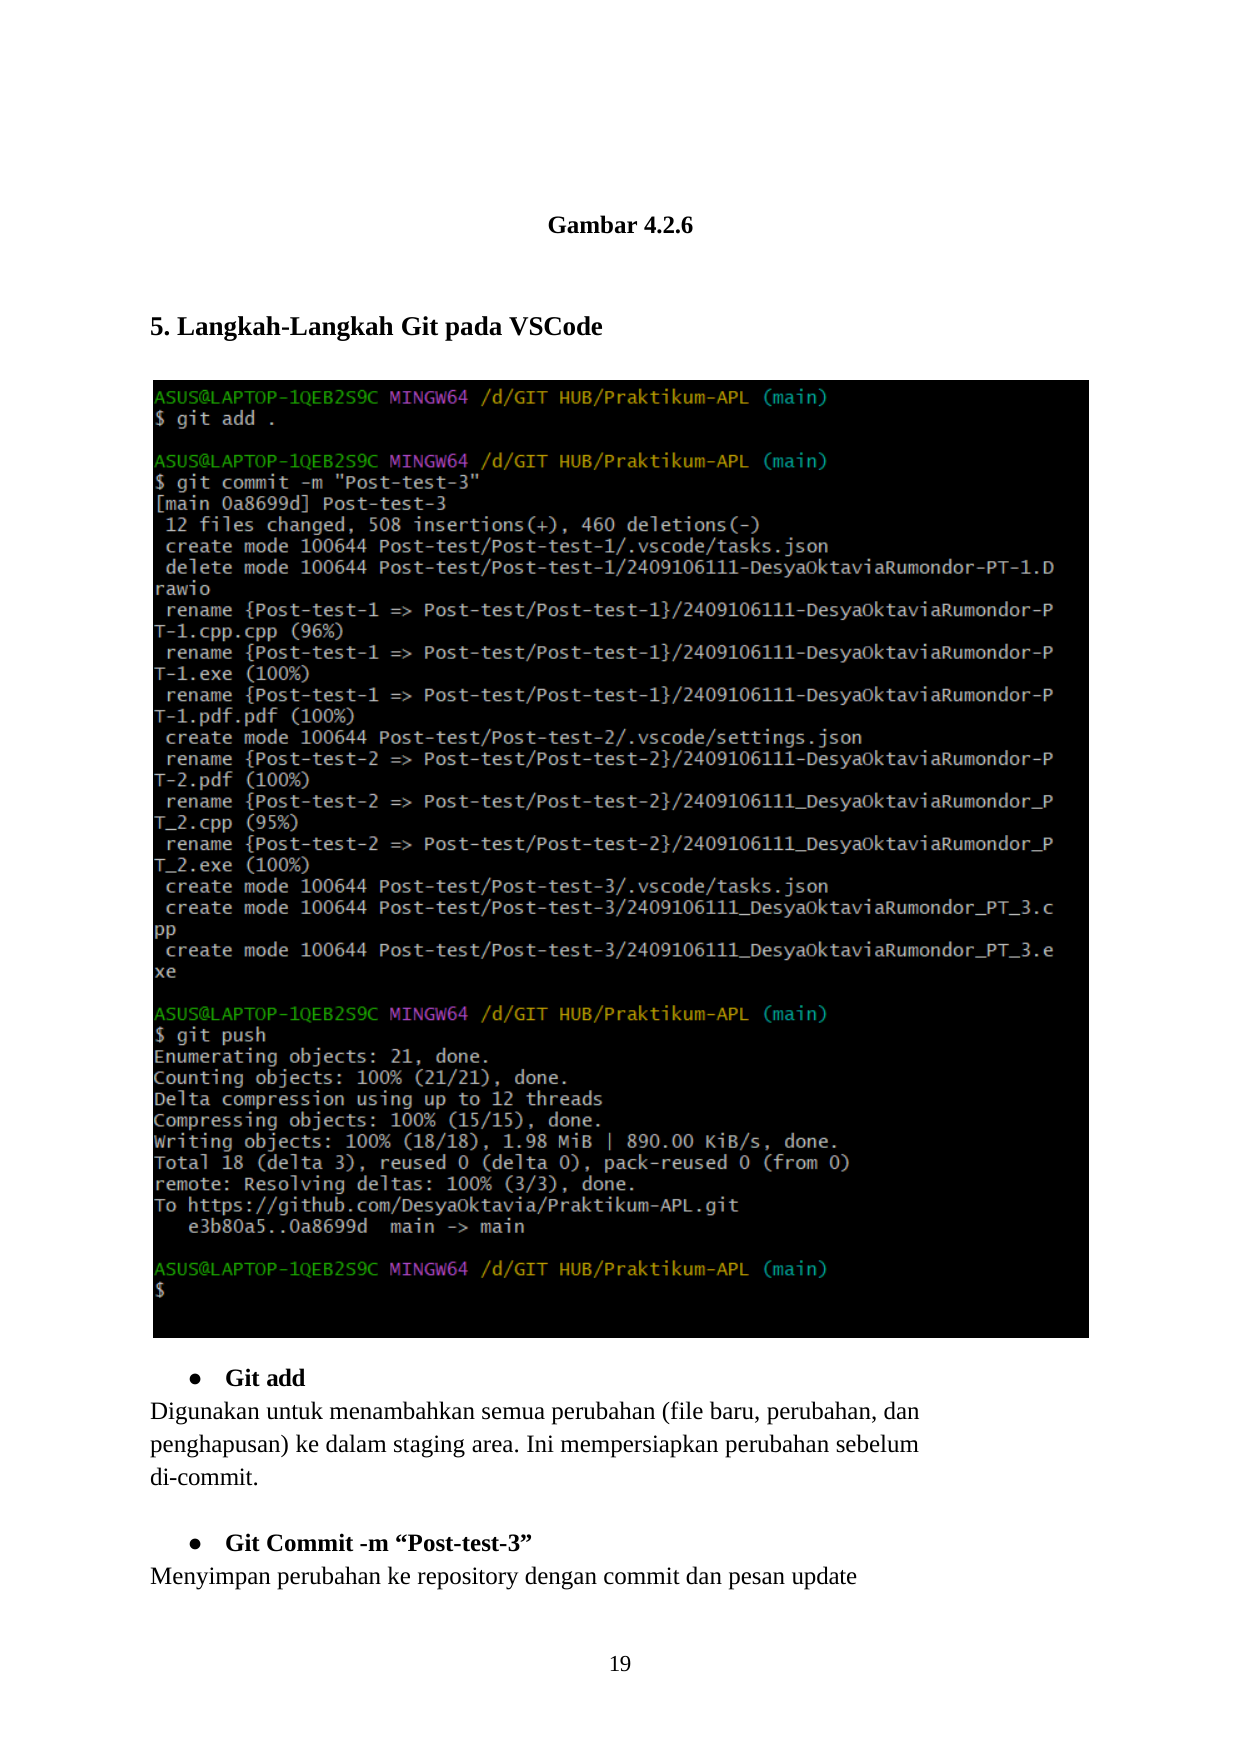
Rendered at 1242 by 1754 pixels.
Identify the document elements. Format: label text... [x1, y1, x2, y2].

list Langkah-Langkah Git pada VSCode [150, 310, 1124, 341]
picture [153, 380, 1089, 1338]
list Git Commit -m “Post-test-3” [187, 1528, 1124, 1557]
text Menyimpan perubahan ke repository dengan commit dan pesan update [150, 1561, 1124, 1590]
text Gambar 4.2.6 [380, 211, 861, 239]
text Digunakan untuk menambahkan semua perubahan (file baru, perubahan, dan penghapusan) ke dalam staging area. Ini mempersiapkan perubahan sebelum di-commit. [150, 1396, 919, 1491]
